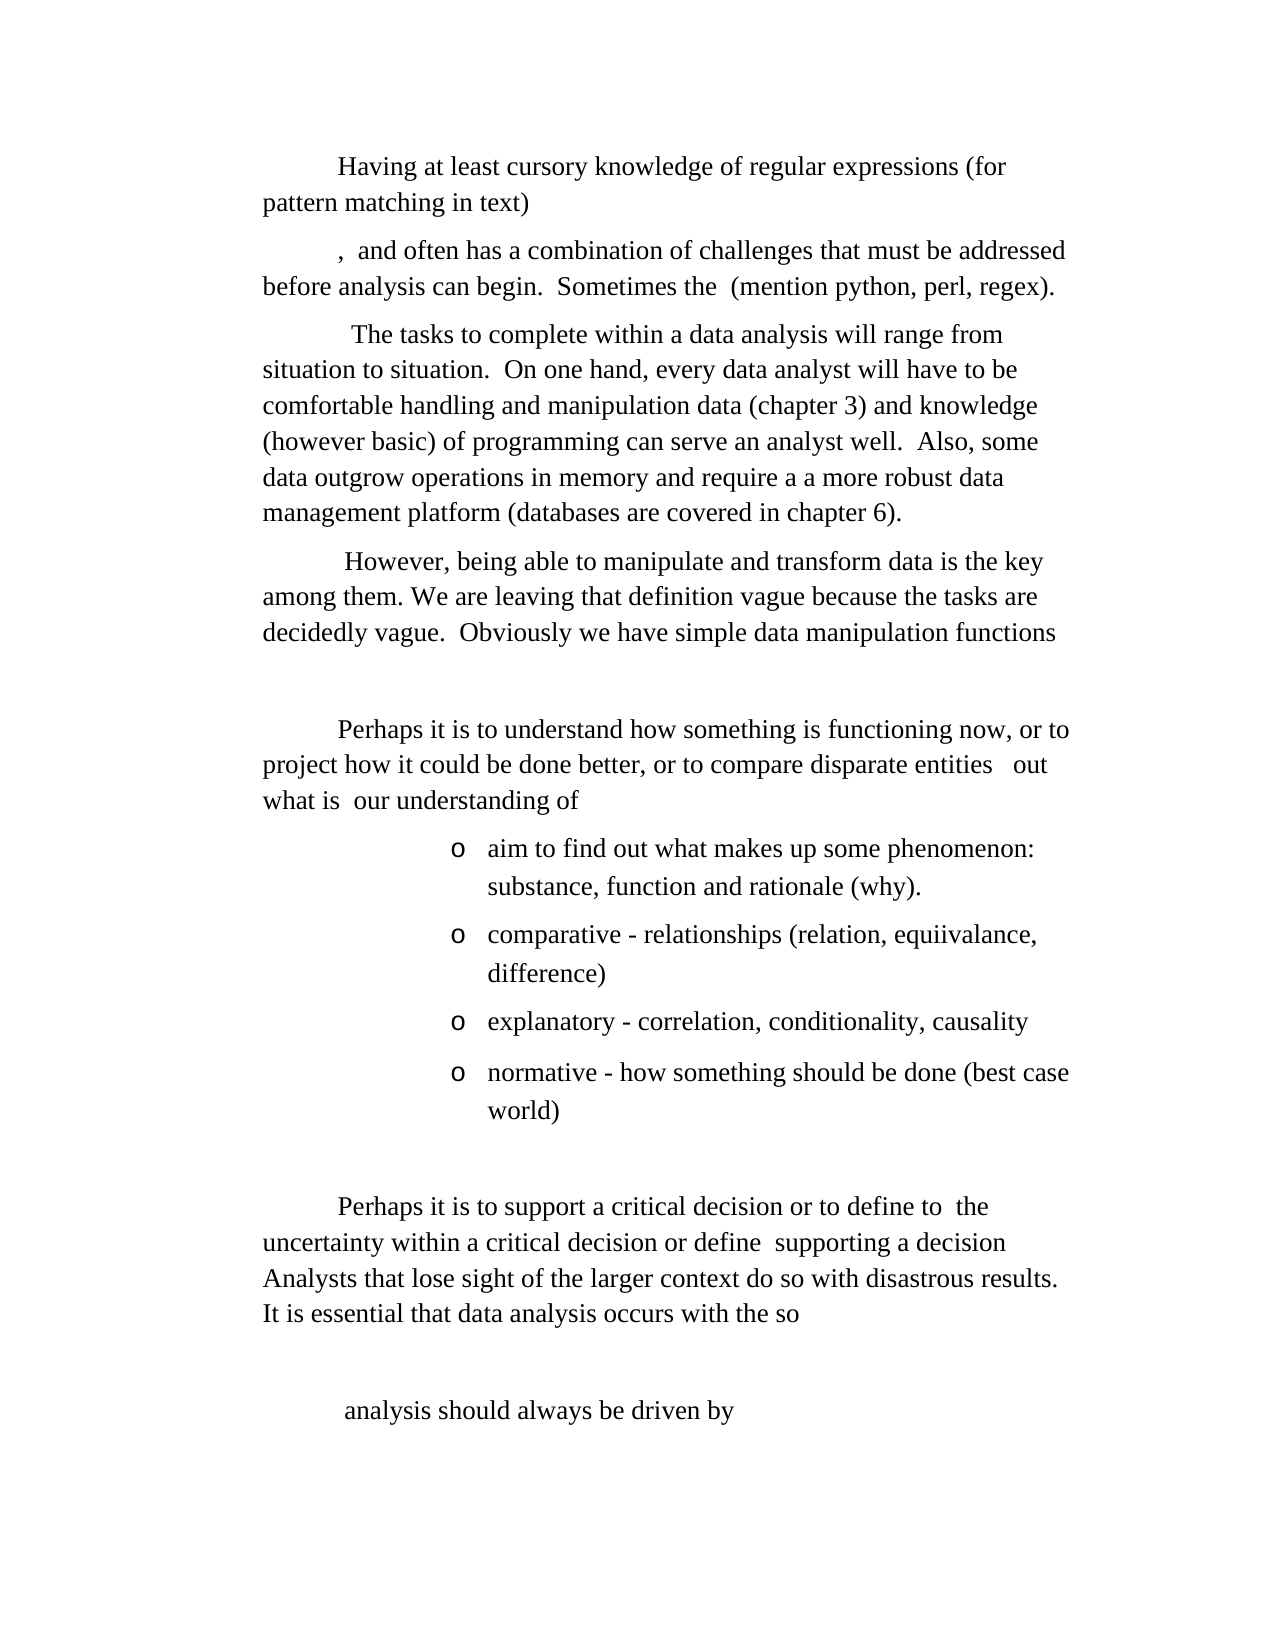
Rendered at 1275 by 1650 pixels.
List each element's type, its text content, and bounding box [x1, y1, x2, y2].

text The tasks to complete within a data analysis will range from situation to situation. On one hand, every data analyst will have to be comfortable handling and manipulation data (chapter 3) and knowledge (however basic) of programming can serve an analyst well. Also, some data outgrow operations in memory and require a a more robust data management platform (databases are covered in chapter 6). [262, 318, 1087, 528]
list aim to find out what makes up some phenomenon: substance, function and rationale (why). [450, 832, 1087, 902]
list normative - how something should be done (best case world) [450, 1056, 1087, 1125]
text Perhaps it is to understand how something is functioning now, or to project how it could be done better, or to compare disparate entities out what is our understanding of [262, 713, 1087, 815]
text Having at least cursory knowledge of regular expressions (for pattern matching in text) [262, 150, 1087, 217]
text Perhaps it is to support a critical decision or to define to the uncertainty within a critical decision or define supporting a decision Analysts that lose sight of the larger context do so with disastrous results. It is essential that data analysis occurs with the so [262, 1190, 1087, 1329]
list comparative - relationships (relation, equiivalance, difference) [450, 919, 1087, 988]
list explanatory - correlation, conditionality, causality [450, 1005, 1087, 1038]
text , and often has a combination of challenges that must be addressed before analysis can begin. Sometimes the (mention python, perl, regex). [262, 234, 1087, 301]
text analysis should always be driven by [262, 1394, 1087, 1425]
text However, being able to manipulate and transform data is the key among them. We are leaving that definition vague because the tasks are decidedly vague. Obviously we have simple data manipulation functions [262, 545, 1087, 647]
